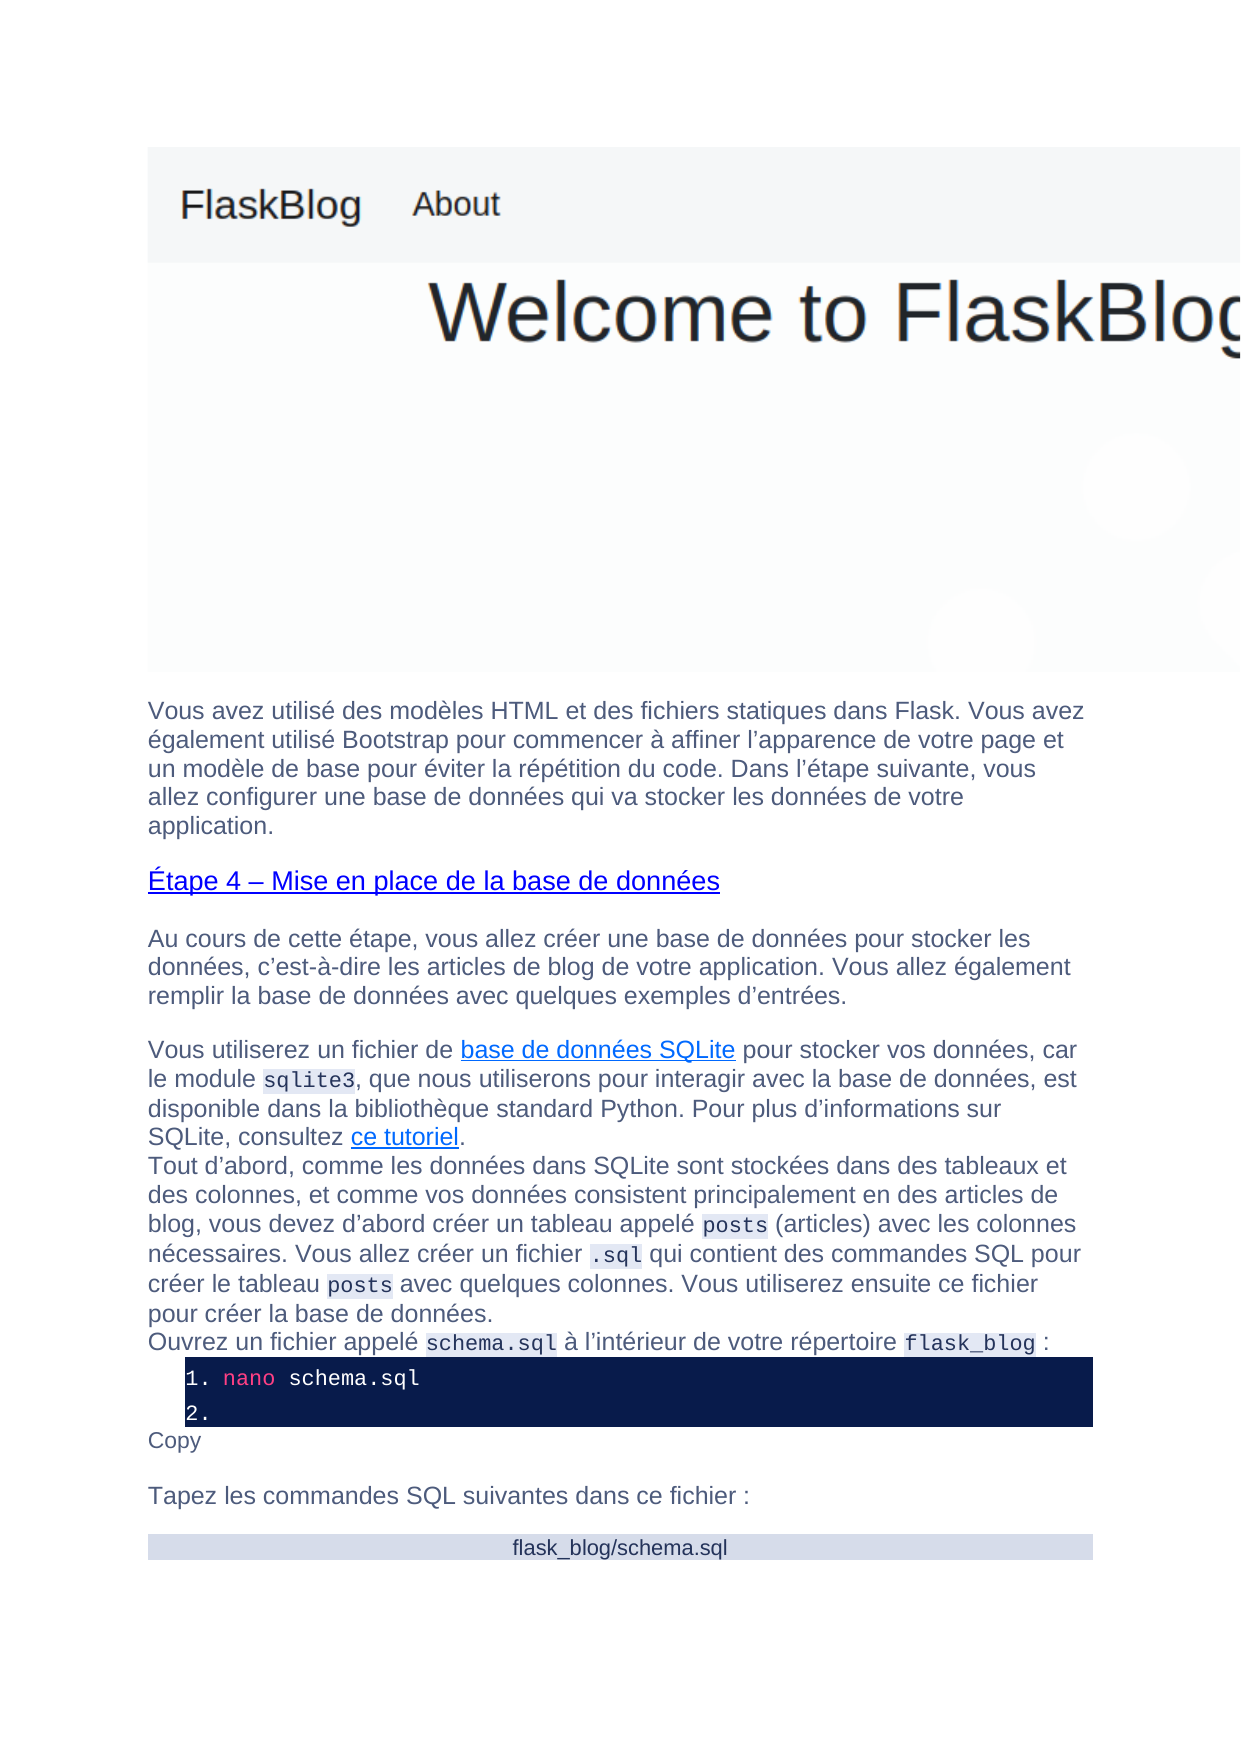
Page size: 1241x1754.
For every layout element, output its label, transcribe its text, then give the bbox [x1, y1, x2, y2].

list nano schema.sql [185, 1357, 1093, 1392]
text Copy [148, 1427, 1093, 1454]
text Vous avez utilisé des modèles HTML et des fichiers statiques dans Flask. Vous avez également utilisé Bootstrap pour commencer à affiner l’apparence de votre page et un modèle de base pour éviter la répétition du code. Dans l’étape suivante, vous allez configurer une base de données qui va stocker les données de votre application. [148, 696, 1093, 840]
text Tapez les commandes SQL suivantes dans ce fichier : [148, 1481, 1093, 1509]
picture [147, 147, 1241, 672]
text Tout d’abord, comme les données dans SQLite sont stockées dans des tableaux et des colonnes, et comme vos données consistent principalement en des articles de blog, vous devez d’abord créer un tableau appelé posts (articles) avec les colonnes nécessaires. Vous allez créer un fichier .sql qui contient des commandes SQL pour créer le tableau posts avec quelques colonnes. Vous utiliserez ensuite ce fichier pour créer la base de données. [148, 1151, 1093, 1327]
text Au cours de cette étape, vous allez créer une base de données pour stocker les données, c’est-à-dire les articles de blog de votre application. Vous allez également remplir la base de données avec quelques exemples d’entrées. [148, 924, 1093, 1010]
text Vous utiliserez un fichier de base de données SQLite pour stocker vos données, car le module sqlite3, que nous utiliserons pour interagir avec la base de données, est disponible dans la bibliothèque standard Python. Pour plus d’informations sur SQLite, consultez ce tutoriel. [148, 1035, 1093, 1151]
text flask_blog/schema.sql [148, 1534, 1093, 1560]
subtitle Étape 4 – Mise en place de la base de données [148, 865, 1093, 896]
text Ouvrez un fichier appelé schema.sql à l’intérieur de votre répertoire flask_blog : [148, 1327, 1093, 1357]
